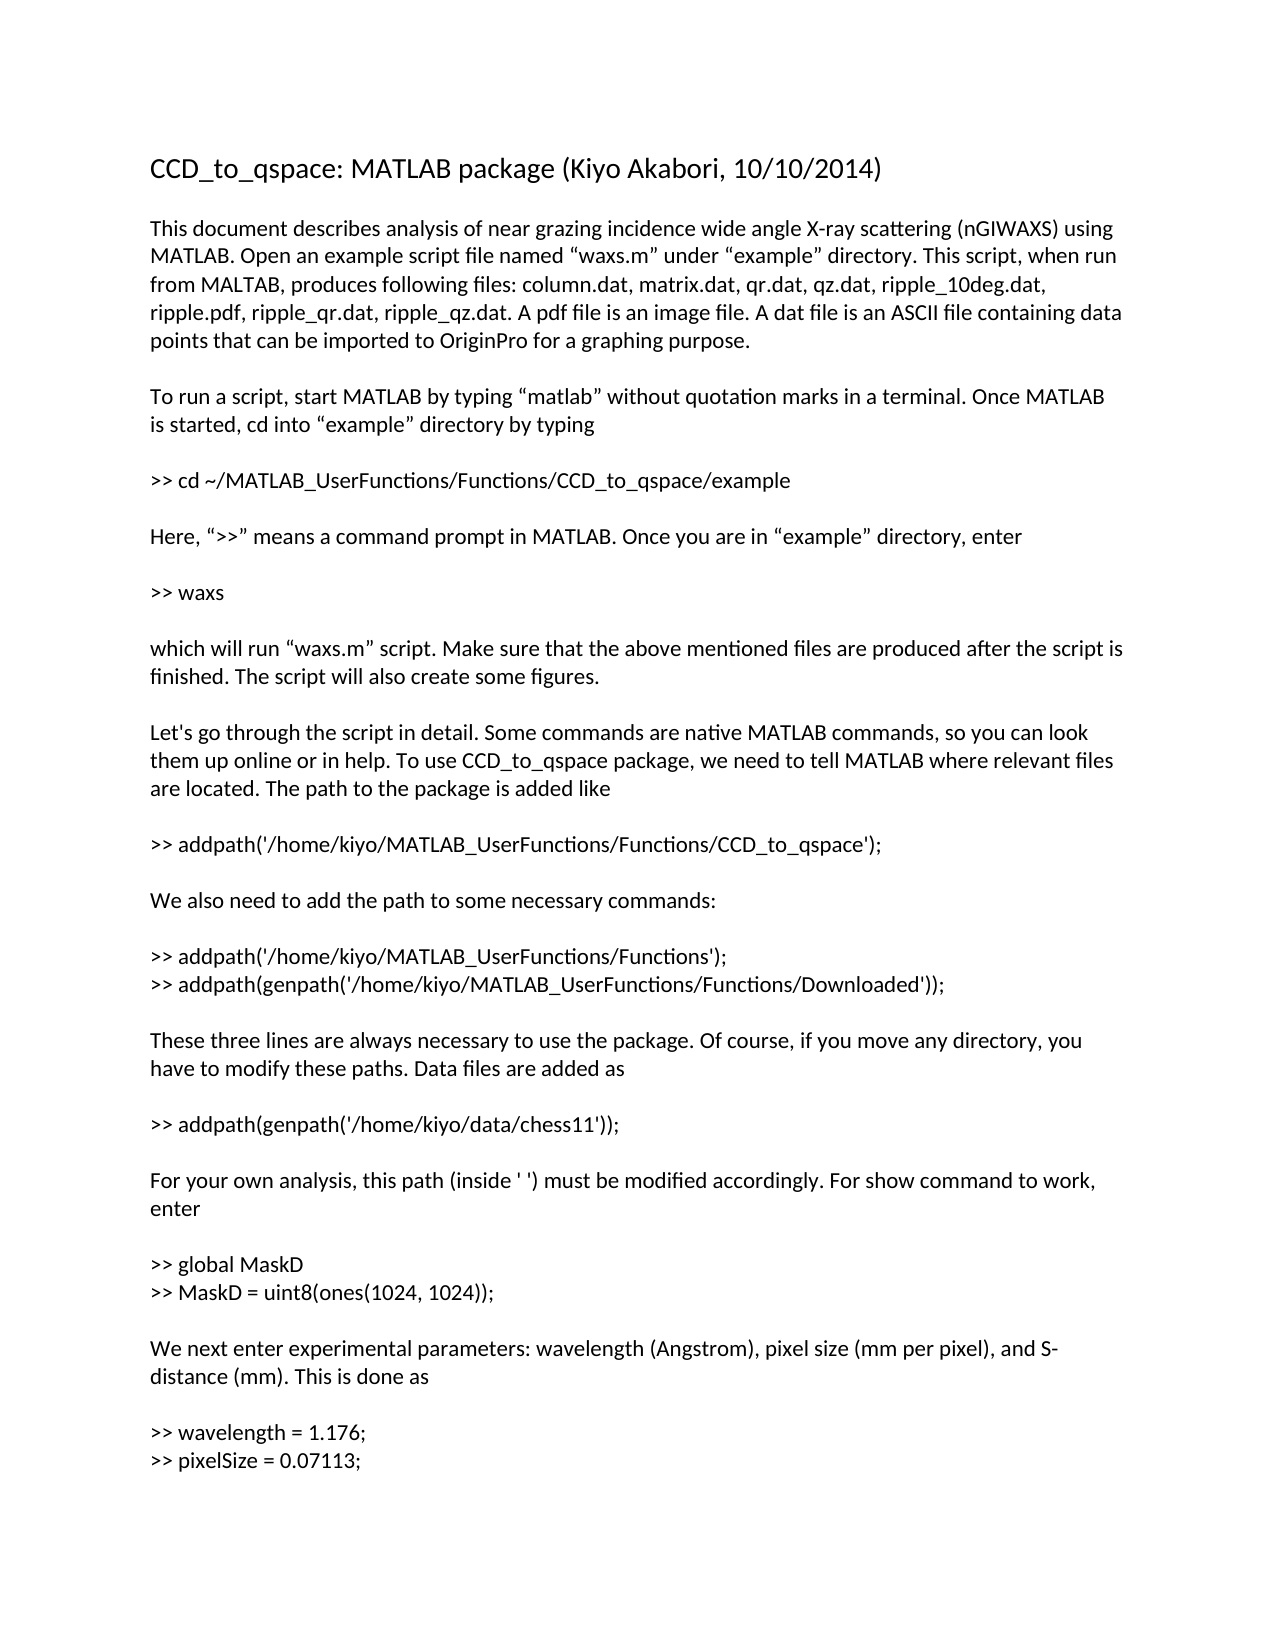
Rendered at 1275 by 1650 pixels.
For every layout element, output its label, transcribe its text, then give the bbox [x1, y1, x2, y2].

list These three lines are always necessary to use the package. Of course, if you move any directory, you have to modify these paths. Data files are added as [150, 1026, 1125, 1082]
text Here, “>>” means a command prompt in MATLAB. Once you are in “example” directory, enter [150, 522, 1125, 550]
list We next enter experimental parameters: wavelength (Angstrom), pixel size (mm per pixel), and S-distance (mm). This is done as [150, 1334, 1125, 1391]
text Let's go through the script in detail. Some commands are native MATLAB commands, so you can look them up online or in help. To use CCD_to_qspace package, we need to tell MATLAB where relevant files are located. The path to the package is added like [150, 718, 1125, 802]
text >> addpath('/home/kiyo/MATLAB_UserFunctions/Functions/CCD_to_qspace'); [150, 830, 1125, 858]
text CCD_to_qspace: MATLAB package (Kiyo Akabori, 10/10/2014) [150, 150, 1125, 186]
list >> addpath(genpath('/home/kiyo/data/chess11')); [150, 1110, 1125, 1138]
text >> waxs [150, 578, 1125, 606]
text which will run “waxs.m” script. Make sure that the above mentioned files are produced after the script is finished. The script will also create some figures. [150, 634, 1125, 690]
list For your own analysis, this path (inside ' ') must be modified accordingly. For show command to work, enter [150, 1166, 1125, 1222]
text >> cd ~/MATLAB_UserFunctions/Functions/CCD_to_qspace/example [150, 466, 1125, 494]
list >> addpath('/home/kiyo/MATLAB_UserFunctions/Functions'); [150, 942, 1125, 970]
list We also need to add the path to some necessary commands: [150, 886, 1125, 914]
text To run a script, start MATLAB by typing “matlab” without quotation marks in a terminal. Once MATLAB is started, cd into “example” directory by typing [150, 382, 1125, 438]
text This document describes analysis of near grazing incidence wide angle X-ray scattering (nGIWAXS) using MATLAB. Open an example script file named “waxs.m” under “example” directory. This script, when run from MALTAB, produces following files: column.dat, matrix.dat, qr.dat, qz.dat, ripple_10deg.dat, ripple.pdf, ripple_qr.dat, ripple_qz.dat. A pdf file is an image file. A dat file is an ASCII file containing data points that can be imported to OriginPro for a graphing purpose. [150, 214, 1125, 354]
list >> pixelSize = 0.07113; [150, 1447, 1125, 1474]
list >> wavelength = 1.176; [150, 1418, 1125, 1447]
list >> MaskD = uint8(ones(1024, 1024)); [150, 1278, 1125, 1306]
list >> addpath(genpath('/home/kiyo/MATLAB_UserFunctions/Functions/Downloaded')); [150, 970, 1125, 998]
list >> global MaskD [150, 1250, 1125, 1278]
